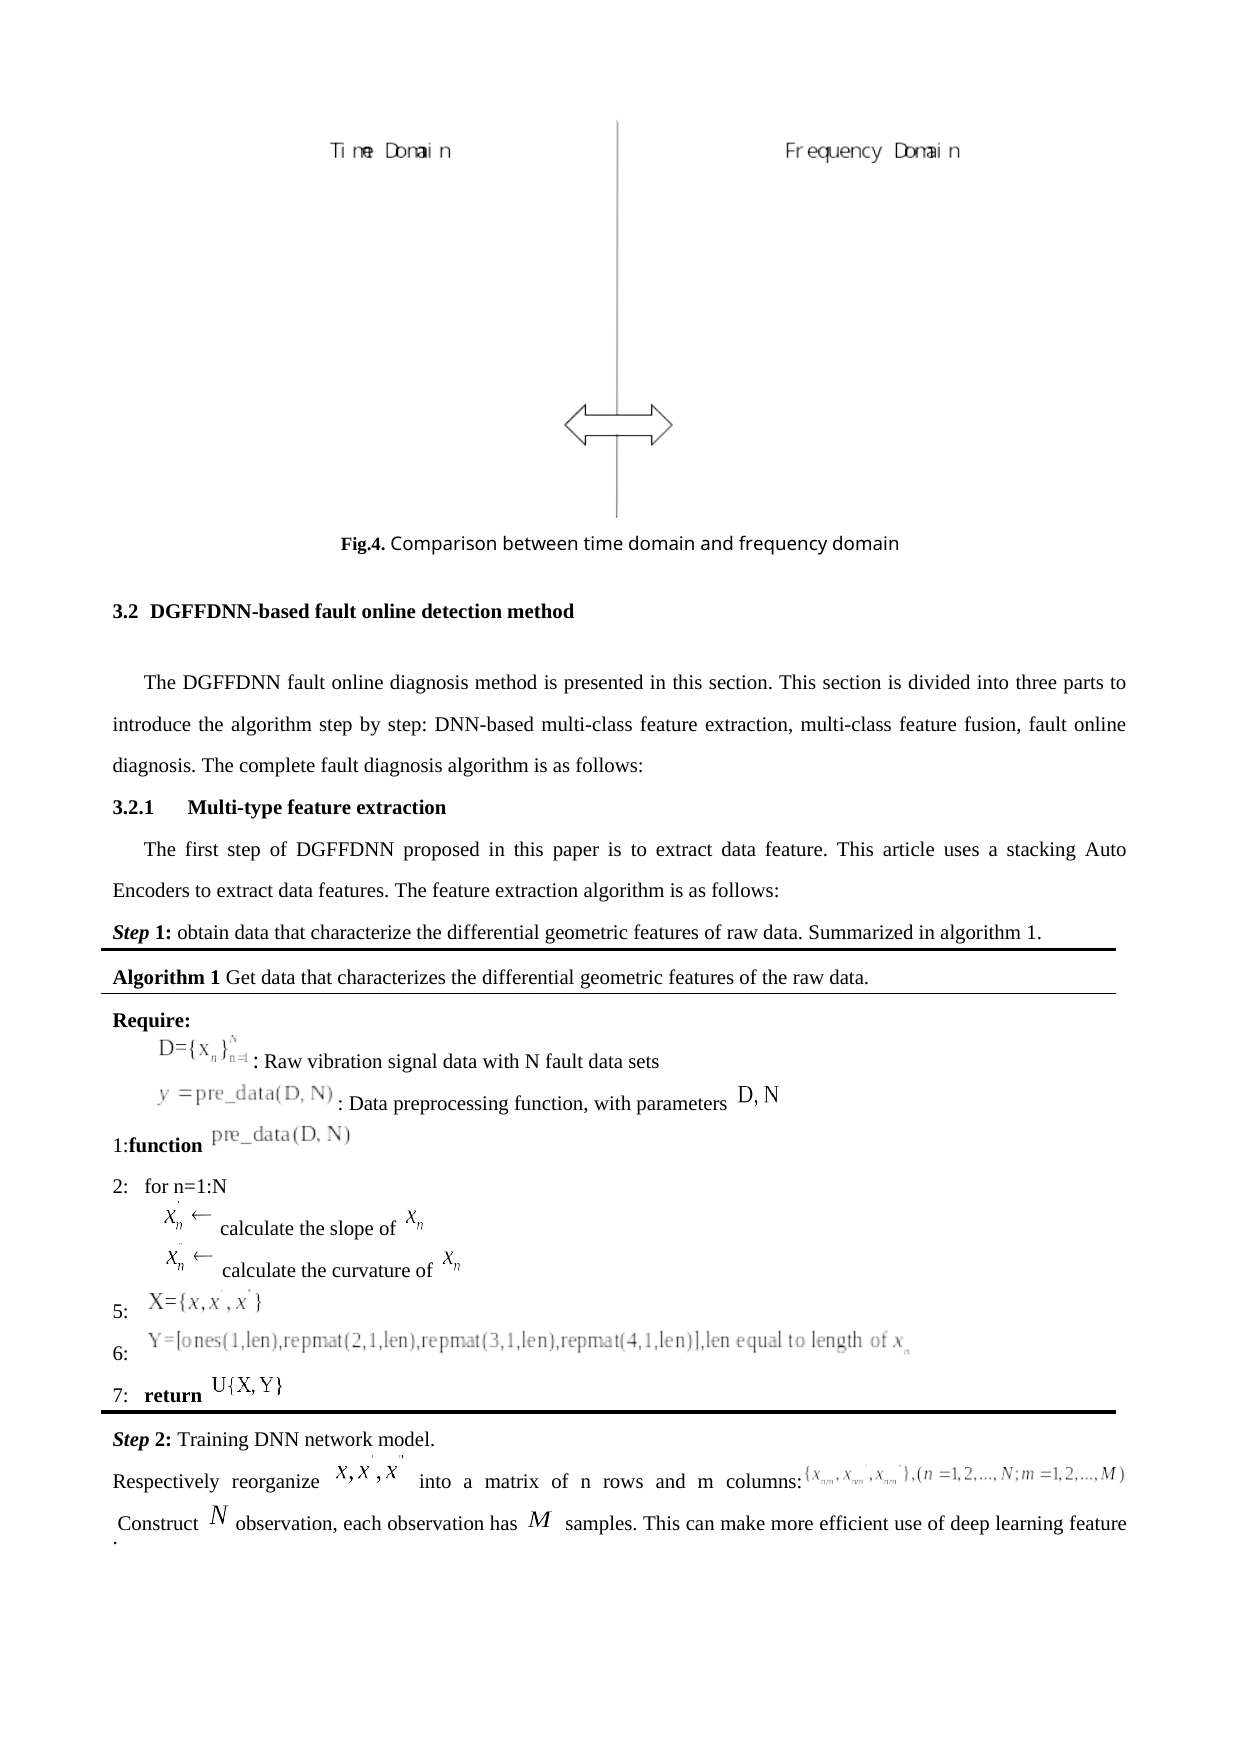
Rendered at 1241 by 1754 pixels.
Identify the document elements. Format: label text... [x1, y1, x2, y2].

text Fig.4. Comparison between time domain and frequency domain [112, 531, 1128, 556]
table_cell Require: : Raw vibration signal data with N fault data sets : Data preprocessing function, with parameters [101, 994, 1116, 1119]
text Step 2: Training DNN network model. [112, 1413, 1128, 1455]
text Step 1: obtain data that characterize the differential geometric features of raw data. Summarized in algorithm 1. [112, 906, 1128, 948]
list DGFFDNN-based fault online detection method [112, 585, 1128, 627]
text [112, 1455, 1128, 1538]
table_header Algorithm 1 Get data that characterizes the differential geometric features of the raw data. [101, 951, 1116, 993]
table_cell 1:function 2: for n=1:N calculate the slope of calculate the curvature of 5: 6: 7: return [101, 1119, 1116, 1410]
list Multi-type feature extraction [112, 781, 1128, 823]
text The first step of DGFFDNN proposed in this paper is to extract data feature. This article uses a stacking Auto Encoders to extract data features. The feature extraction algorithm is as follows: [112, 823, 1128, 906]
text The DGFFDNN fault online diagnosis method is presented in this section. This section is divided into three parts to introduce the algorithm step by step: DNN-based multi-class feature extraction, multi-class feature fusion, fault online diagnosis. The complete fault diagnosis algorithm is as follows: [112, 656, 1128, 781]
